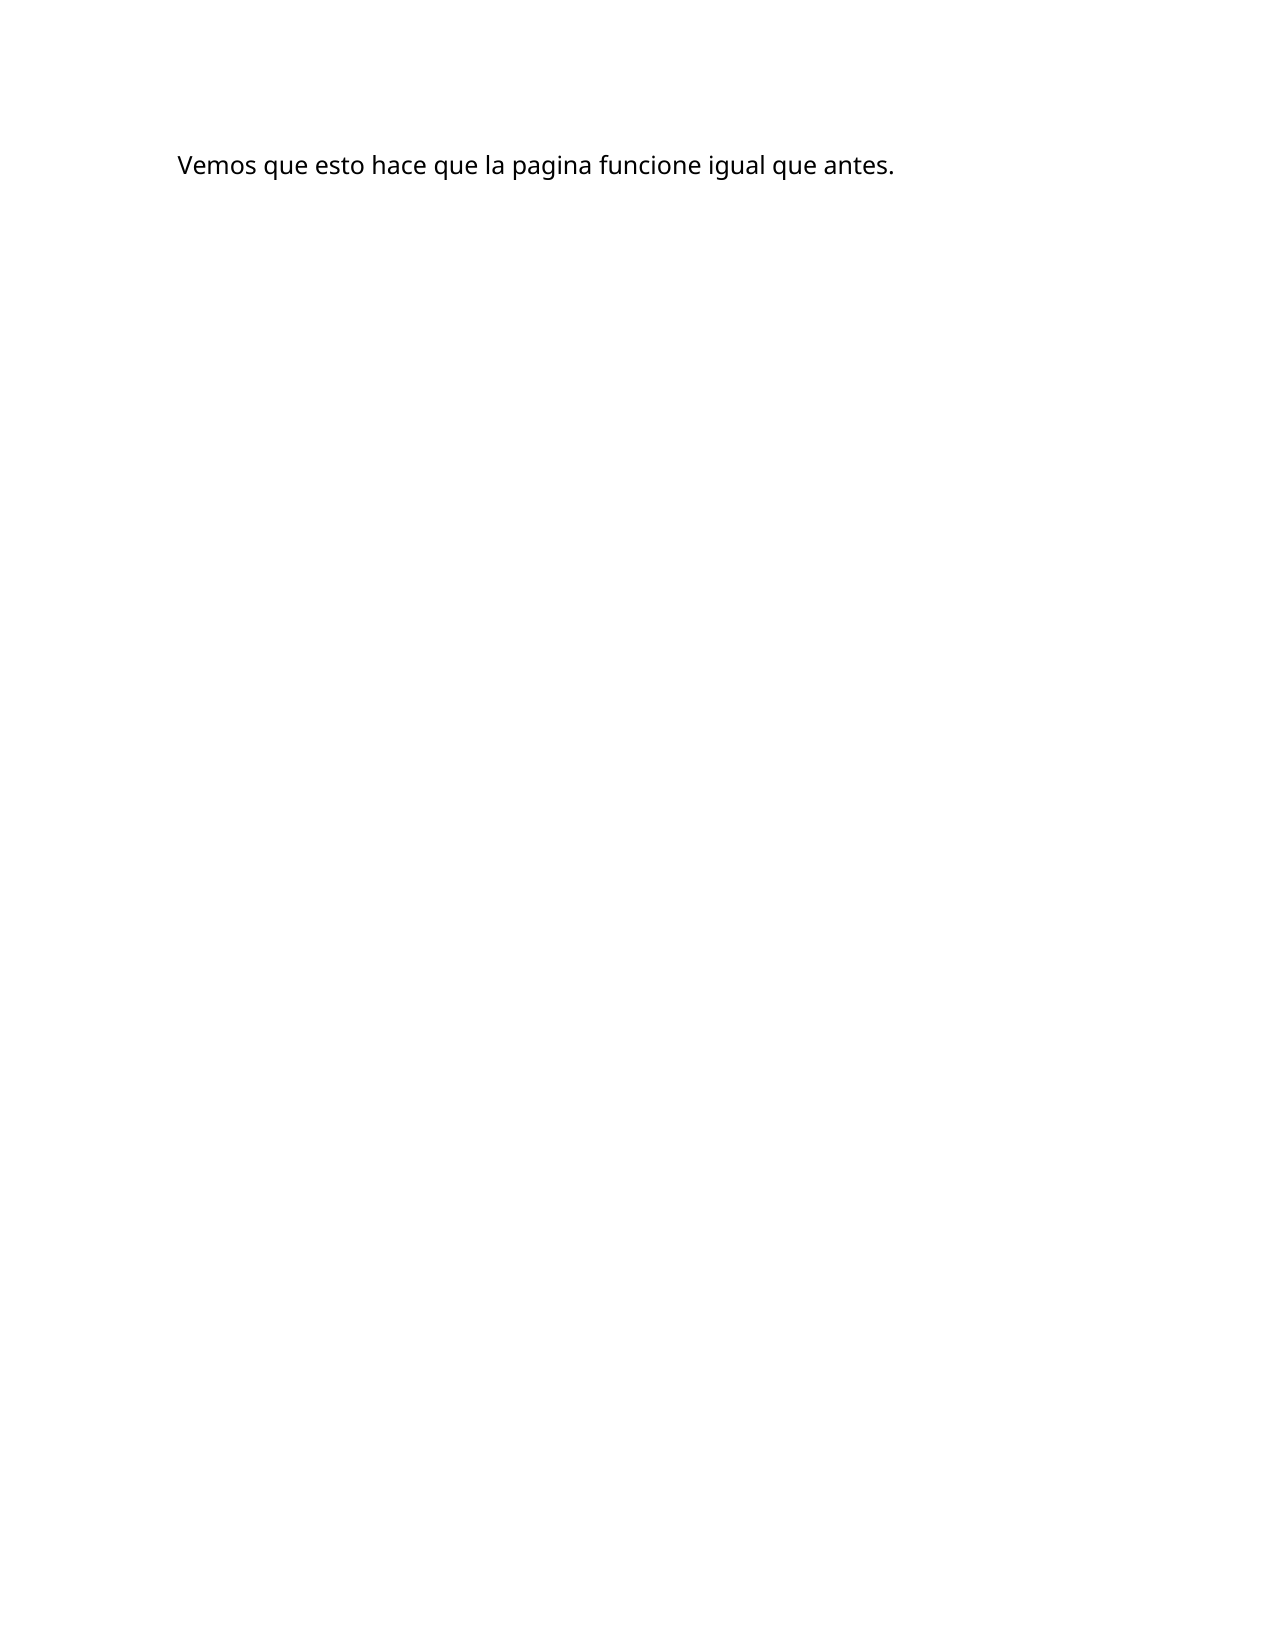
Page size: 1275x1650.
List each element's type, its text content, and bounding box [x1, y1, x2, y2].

text Vemos que esto hace que la pagina funcione igual que antes. [177, 148, 1098, 182]
